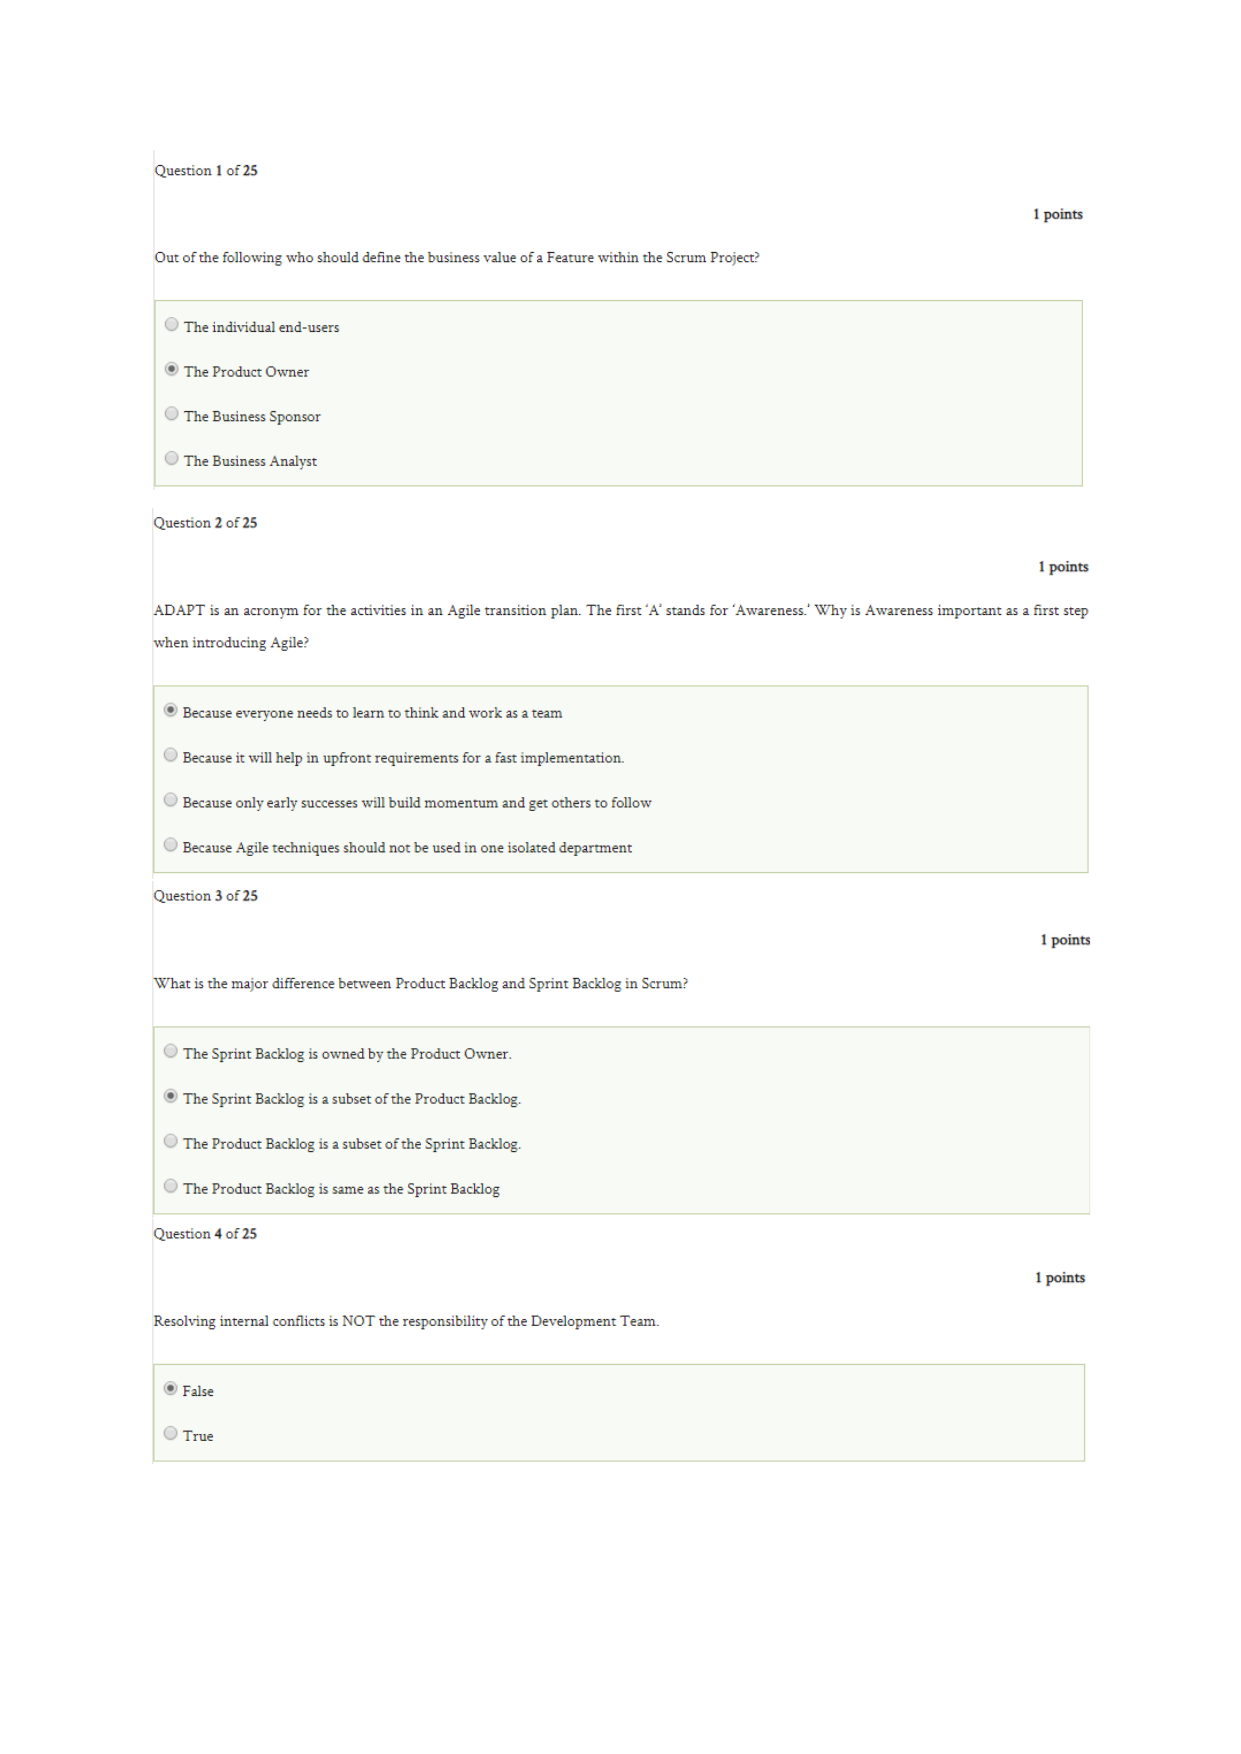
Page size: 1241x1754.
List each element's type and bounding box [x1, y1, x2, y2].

picture [150, 881, 1091, 1218]
picture [150, 508, 1091, 879]
picture [150, 150, 1091, 490]
picture [150, 1219, 1091, 1464]
